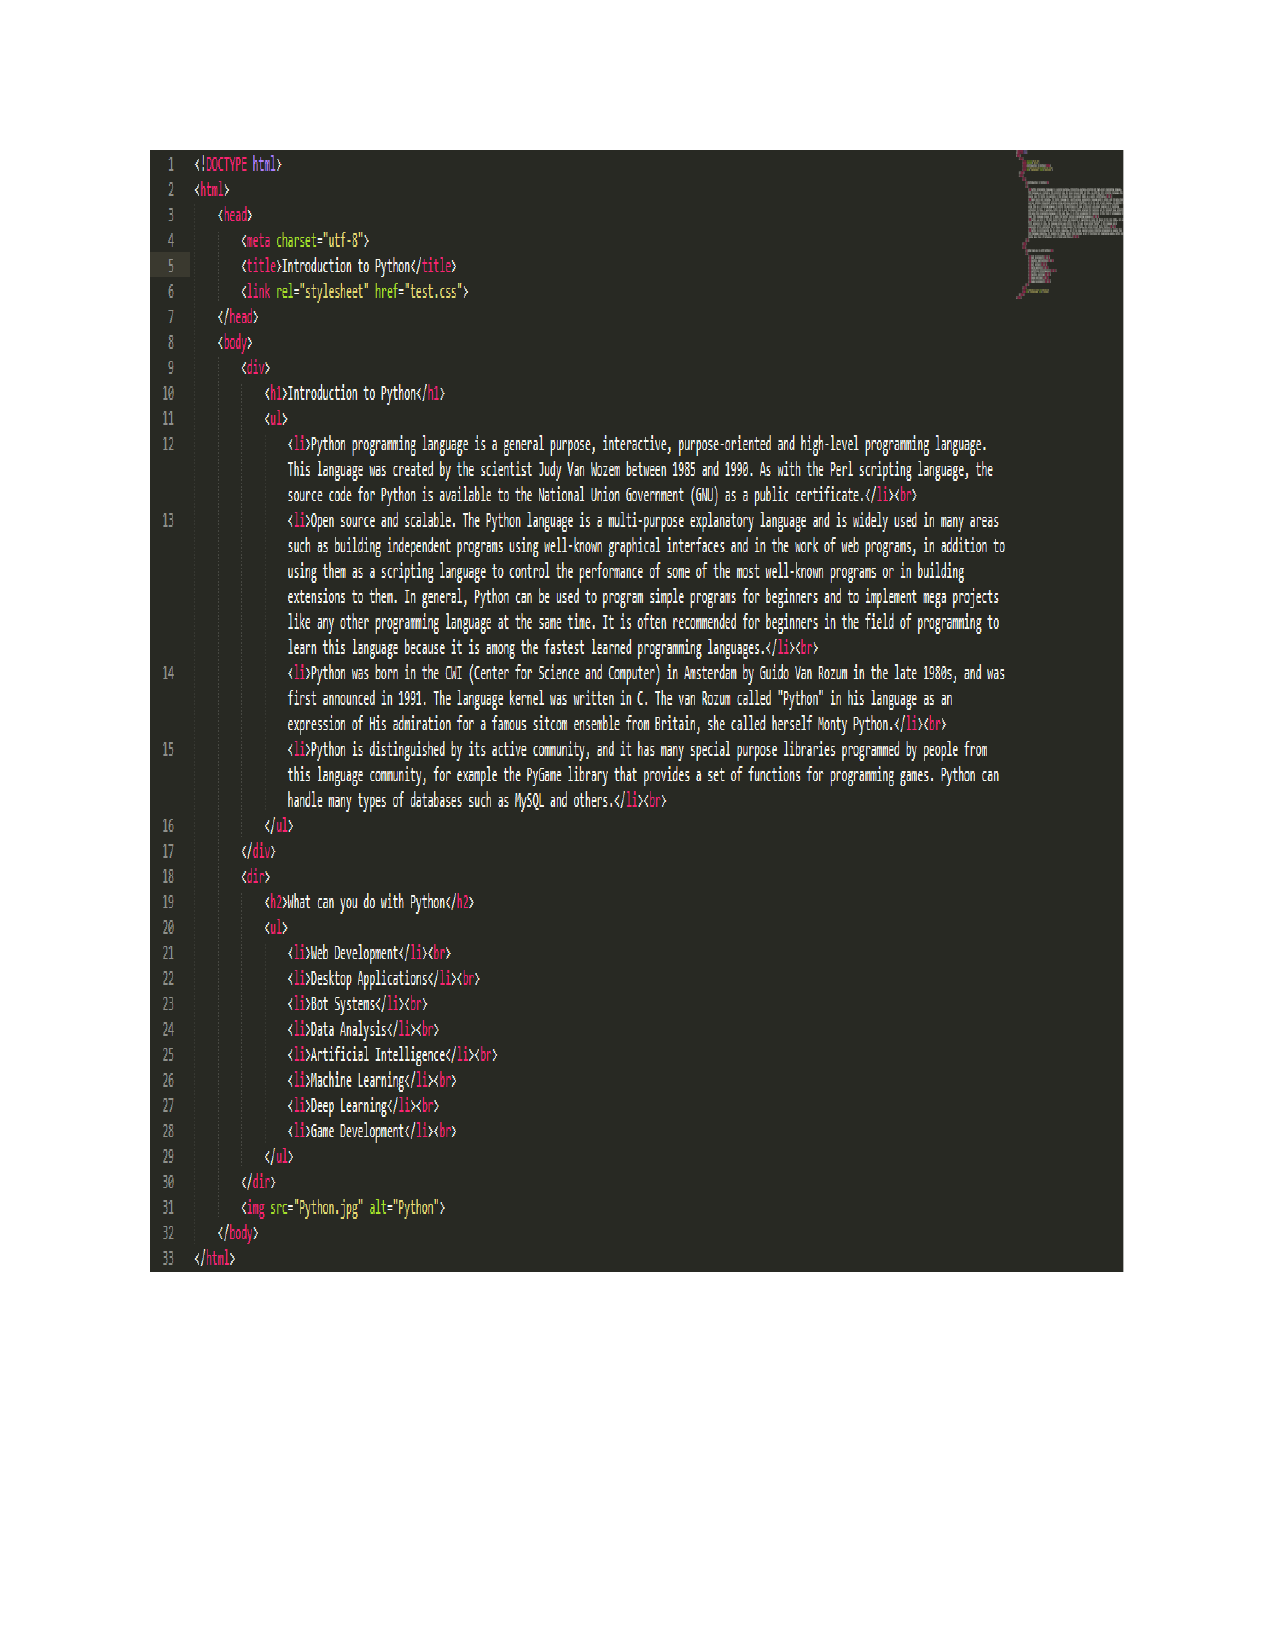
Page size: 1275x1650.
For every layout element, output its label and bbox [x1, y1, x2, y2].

picture [150, 150, 1124, 1272]
